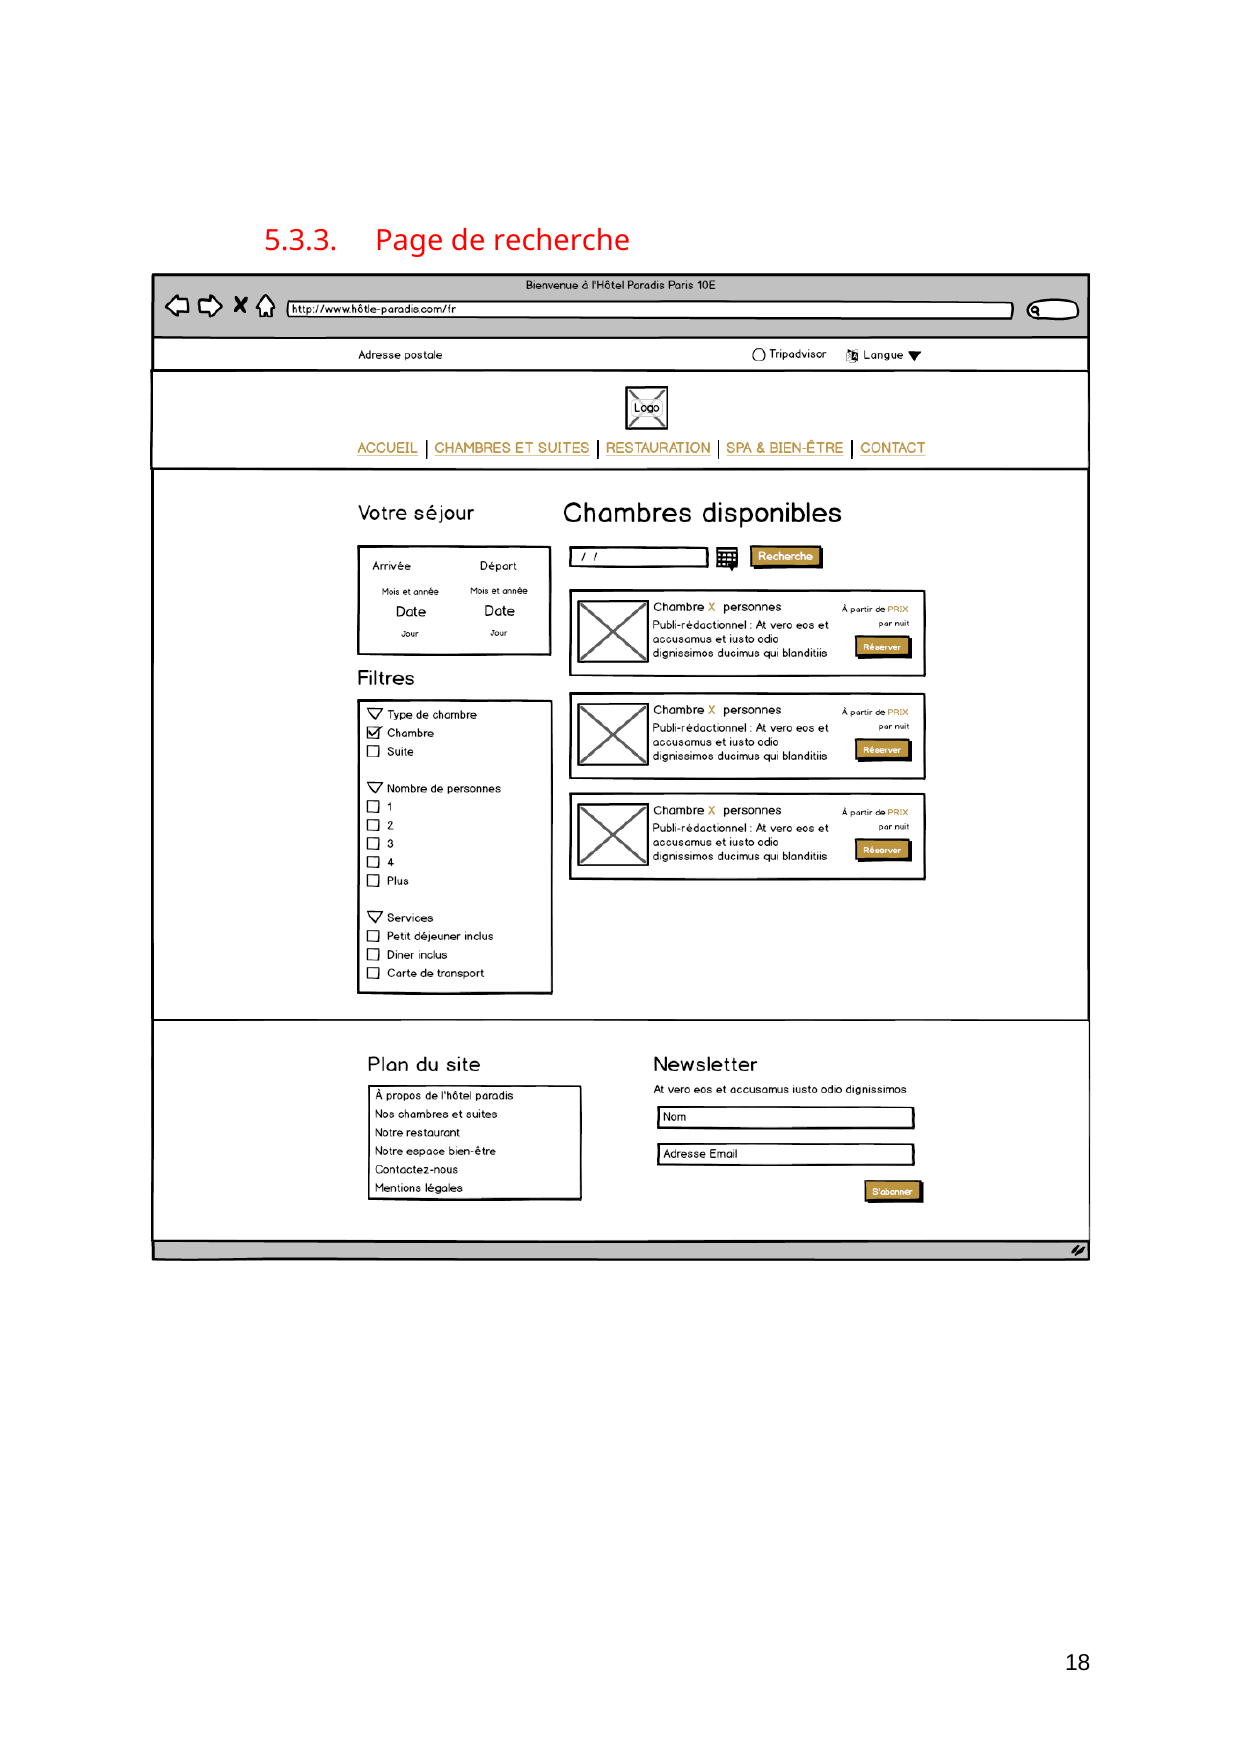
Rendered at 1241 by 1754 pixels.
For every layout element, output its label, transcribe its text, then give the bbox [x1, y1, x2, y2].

subtitle Page de recherche [337, 219, 1090, 259]
picture [150, 273, 1091, 1261]
